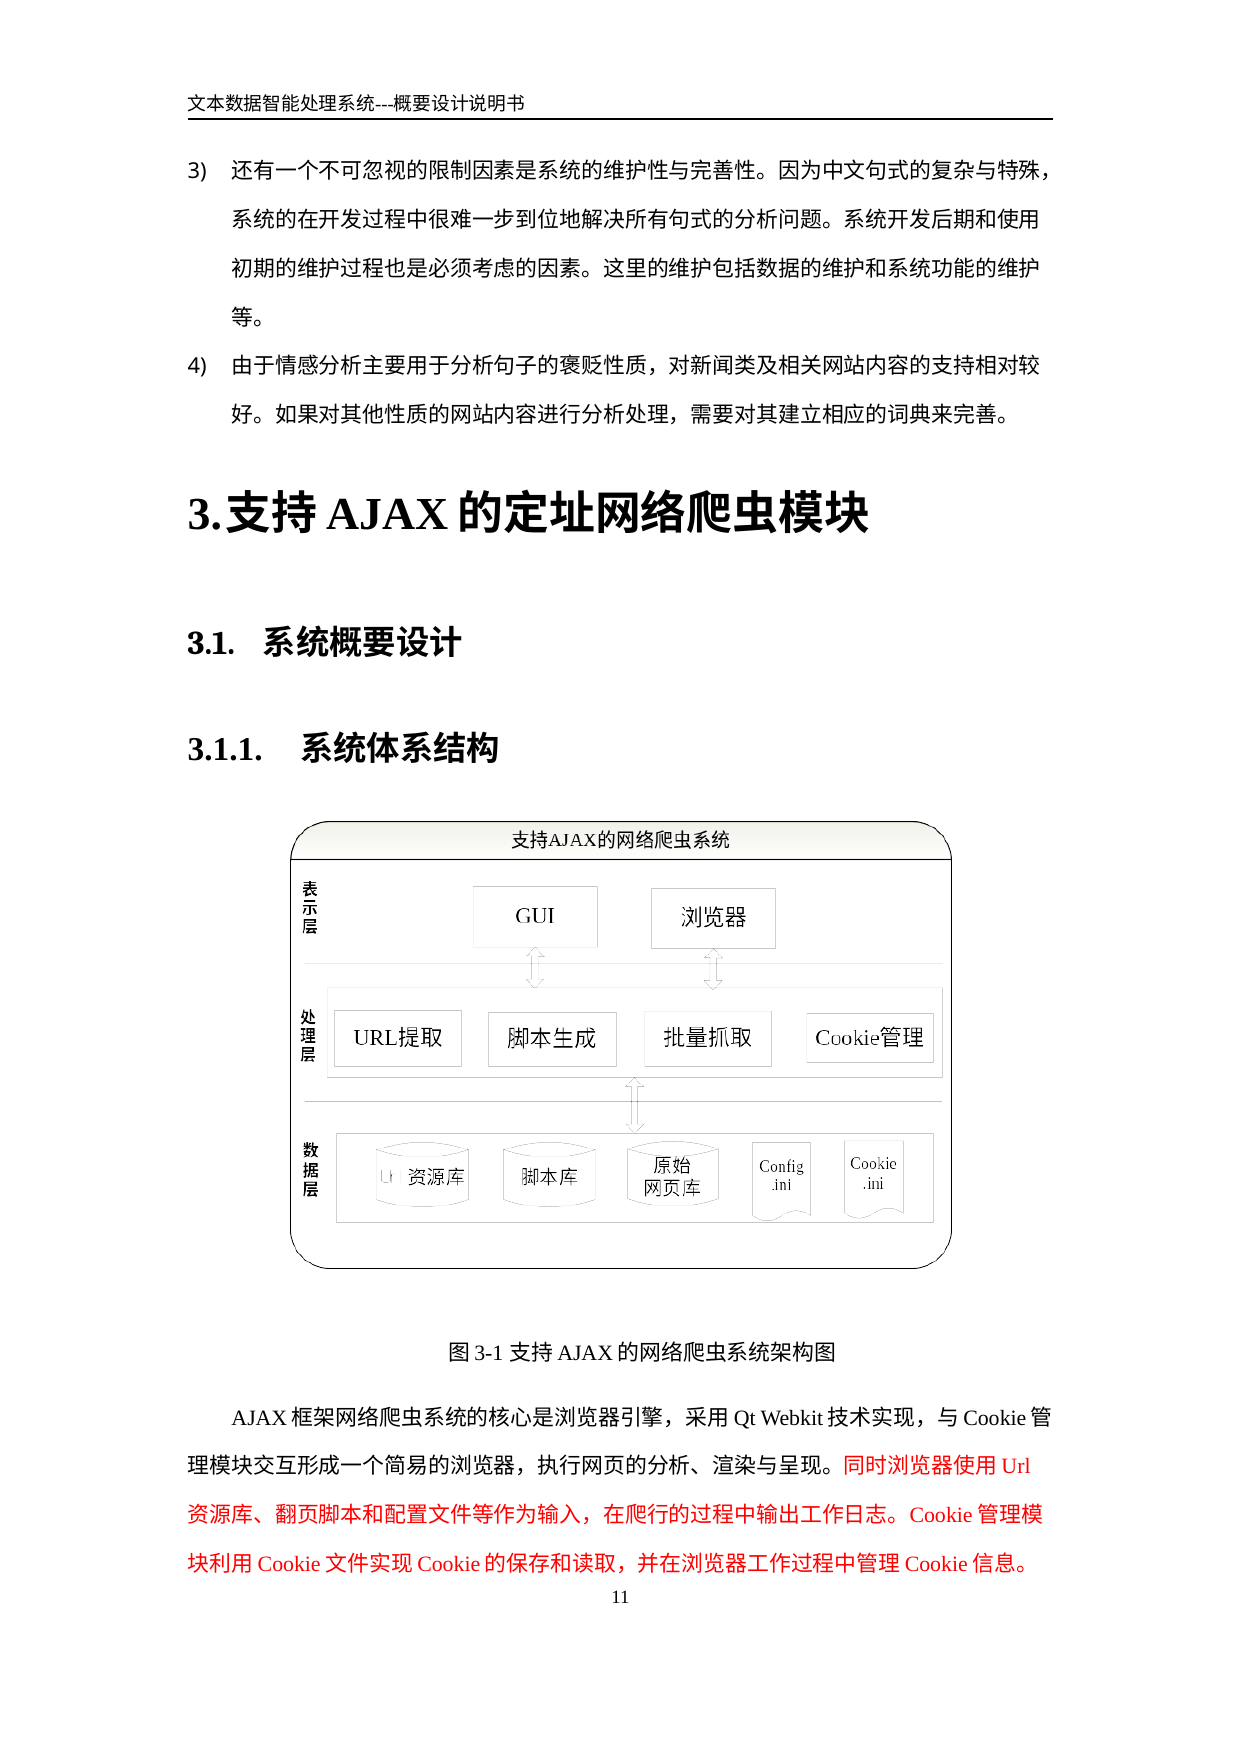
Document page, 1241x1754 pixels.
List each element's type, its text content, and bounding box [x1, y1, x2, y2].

text 图3-1 支持AJAX的网络爬虫系统架构图 [187, 1335, 1053, 1367]
list 还有一个不可忽视的限制因素是系统的维护性与完善性。因为中文句式的复杂与特殊，系统的在开发过程中很难一步到位地解决所有句式的分析问题。系统开发后期和使用初期的维护过程也是必须考虑的因素。这里的维护包括数据的维护和系统功能的维护等。 [187, 153, 1053, 332]
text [187, 1399, 1053, 1578]
list 由于情感分析主要用于分析句子的褒贬性质，对新闻类及相关网站内容的支持相对较好。如果对其他性质的网站内容进行分析处理，需要对其建立相应的词典来完善。 [187, 348, 1053, 429]
subtitle 系统体系结构 [187, 713, 1053, 778]
subtitle 系统概要设计 [187, 608, 1053, 673]
subtitle 支持AJAX的定址网络爬虫模块 [187, 461, 1053, 558]
